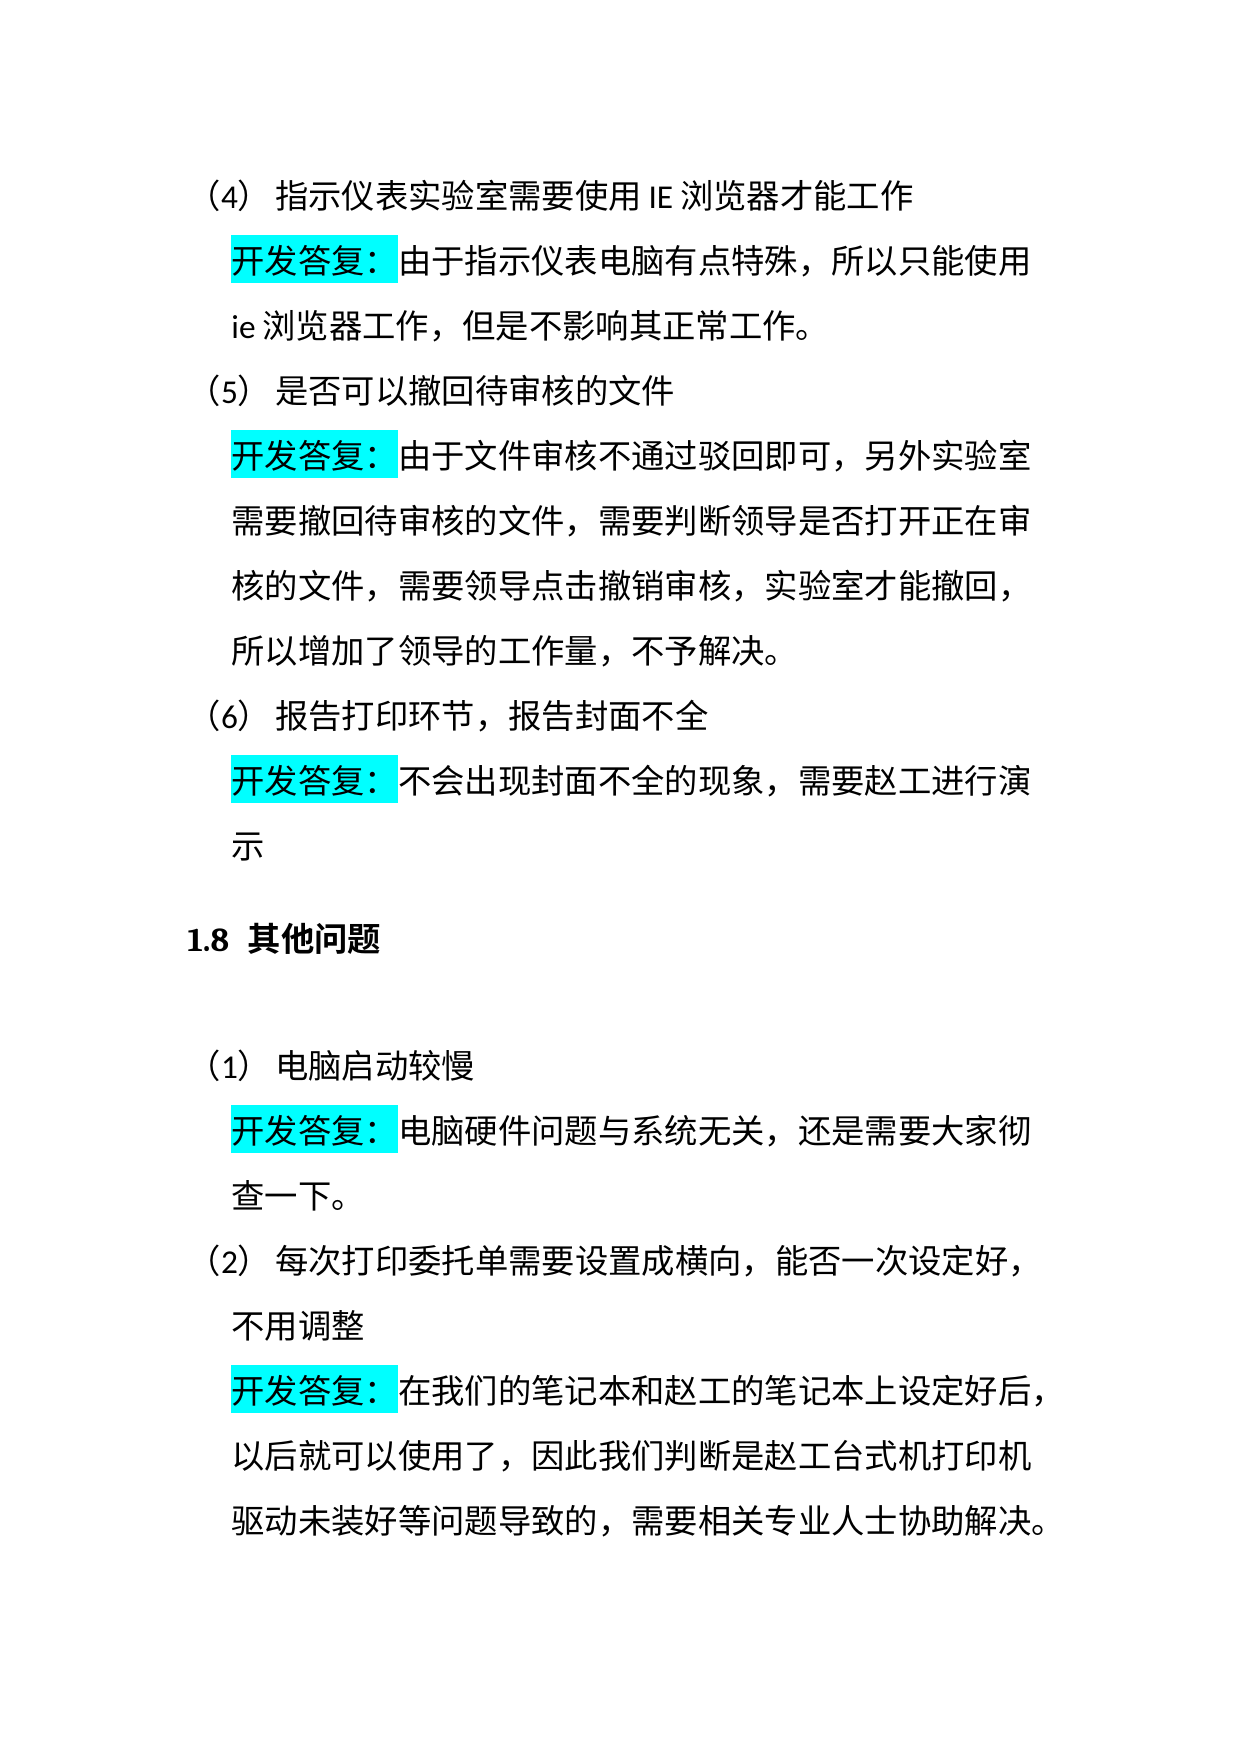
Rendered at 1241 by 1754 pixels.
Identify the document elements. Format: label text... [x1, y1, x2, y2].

list 指示仪表实验室需要使用IE浏览器才能工作 [187, 162, 1053, 227]
list 开发答复：在我们的笔记本和赵工的笔记本上设定好后，以后就可以使用了，因此我们判断是赵工台式机打印机驱动未装好等问题导致的，需要相关专业人士协助解决。 [231, 1356, 1053, 1551]
list 开发答复：不会出现封面不全的现象，需要赵工进行演示 [231, 747, 1053, 877]
subtitle 其他问题 [187, 904, 1053, 969]
list 电脑启动较慢 [187, 1031, 1053, 1096]
list 每次打印委托单需要设置成横向，能否一次设定好，不用调整 [187, 1226, 1053, 1356]
list 开发答复：由于文件审核不通过驳回即可，另外实验室需要撤回待审核的文件，需要判断领导是否打开正在审核的文件，需要领导点击撤销审核，实验室才能撤回，所以增加了领导的工作量，不予解决。 [231, 422, 1053, 682]
list 报告打印环节，报告封面不全 [187, 682, 1053, 747]
list 是否可以撤回待审核的文件 [187, 357, 1053, 422]
list 开发答复：由于指示仪表电脑有点特殊，所以只能使用ie浏览器工作，但是不影响其正常工作。 [231, 227, 1053, 357]
list 开发答复：电脑硬件问题与系统无关，还是需要大家彻查一下。 [231, 1096, 1053, 1226]
